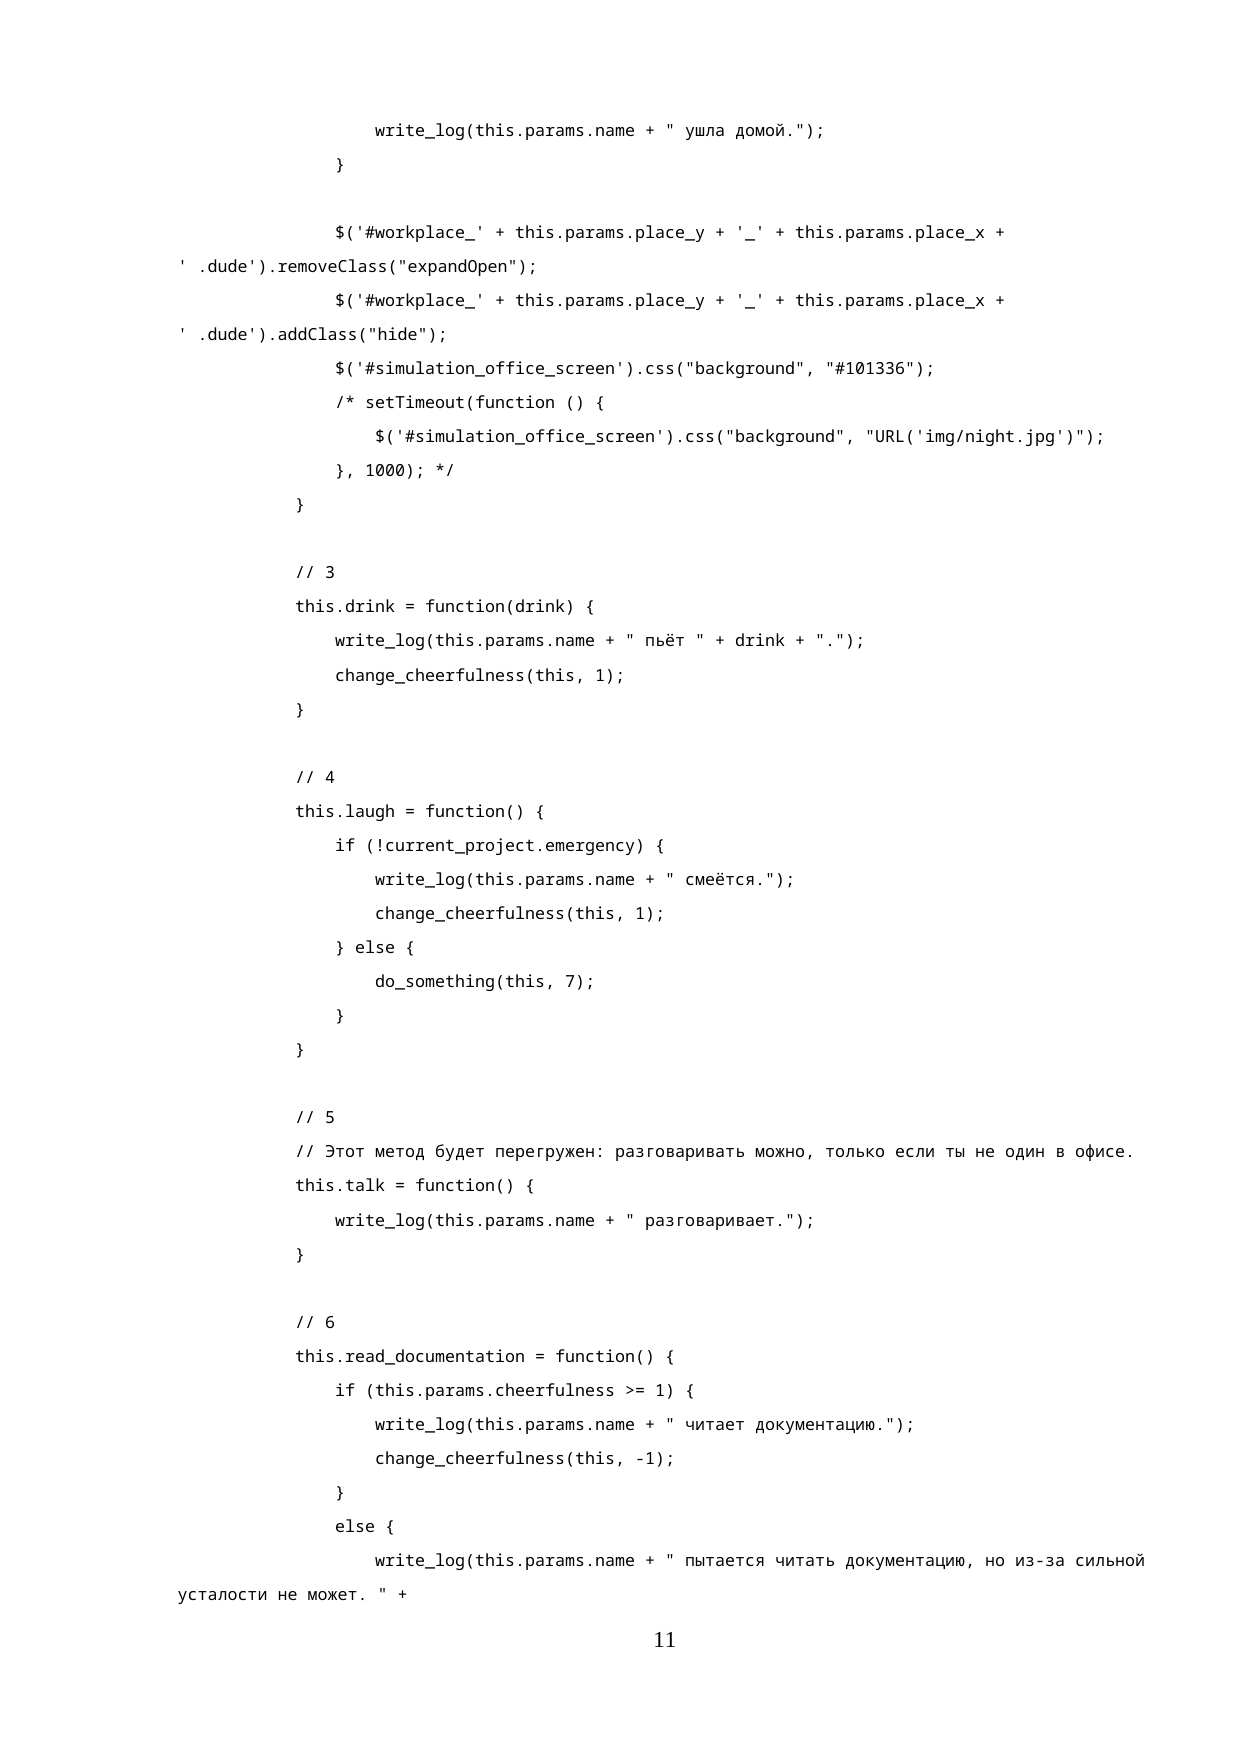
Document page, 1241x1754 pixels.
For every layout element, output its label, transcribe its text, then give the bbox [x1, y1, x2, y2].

text } [177, 1038, 1152, 1061]
text // 6 [177, 1310, 1152, 1333]
text do_something(this, 7); [177, 970, 1152, 992]
text } [177, 1242, 1152, 1265]
text $('#simulation_office_screen').css("background", "URL('img/night.jpg')"); [177, 425, 1152, 447]
text $('#workplace_' + this.params.place_y + '_' + this.params.place_x + ' .dude').addClass("hide"); [177, 288, 1152, 345]
text } [177, 152, 1152, 175]
text }, 1000); */ [177, 459, 1152, 481]
text } [177, 1004, 1152, 1026]
text } [177, 697, 1152, 720]
text write_log(this.params.name + " пьёт " + drink + "."); [177, 629, 1152, 652]
text else { [177, 1515, 1152, 1537]
text this.drink = function(drink) { [177, 595, 1152, 618]
text /* setTimeout(function () { [177, 391, 1152, 413]
text } else { [177, 936, 1152, 958]
text this.talk = function() { [177, 1174, 1152, 1197]
text change_cheerfulness(this, 1); [177, 663, 1152, 686]
text $('#workplace_' + this.params.place_y + '_' + this.params.place_x + ' .dude').removeClass("expandOpen"); [177, 220, 1152, 277]
text } [177, 493, 1152, 516]
text write_log(this.params.name + " разговаривает."); [177, 1208, 1152, 1231]
text $('#simulation_office_screen').css("background", "#101336"); [177, 357, 1152, 379]
text } [177, 1481, 1152, 1503]
text write_log(this.params.name + " пытается читать документацию, но из-за сильной усталости не может. " + [177, 1549, 1152, 1606]
text // 5 [177, 1106, 1152, 1129]
text change_cheerfulness(this, 1); [177, 902, 1152, 924]
text write_log(this.params.name + " смеётся."); [177, 867, 1152, 890]
text if (this.params.cheerfulness >= 1) { [177, 1378, 1152, 1401]
text write_log(this.params.name + " читает документацию."); [177, 1412, 1152, 1435]
text this.laugh = function() { [177, 799, 1152, 822]
text this.read_documentation = function() { [177, 1344, 1152, 1367]
text // Этот метод будет перегружен: разговаривать можно, только если ты не один в офисе. [177, 1140, 1152, 1163]
text // 3 [177, 561, 1152, 584]
text // 4 [177, 765, 1152, 788]
text if (!current_project.emergency) { [177, 833, 1152, 856]
text change_cheerfulness(this, -1); [177, 1447, 1152, 1469]
text write_log(this.params.name + " ушла домой."); [177, 118, 1152, 141]
